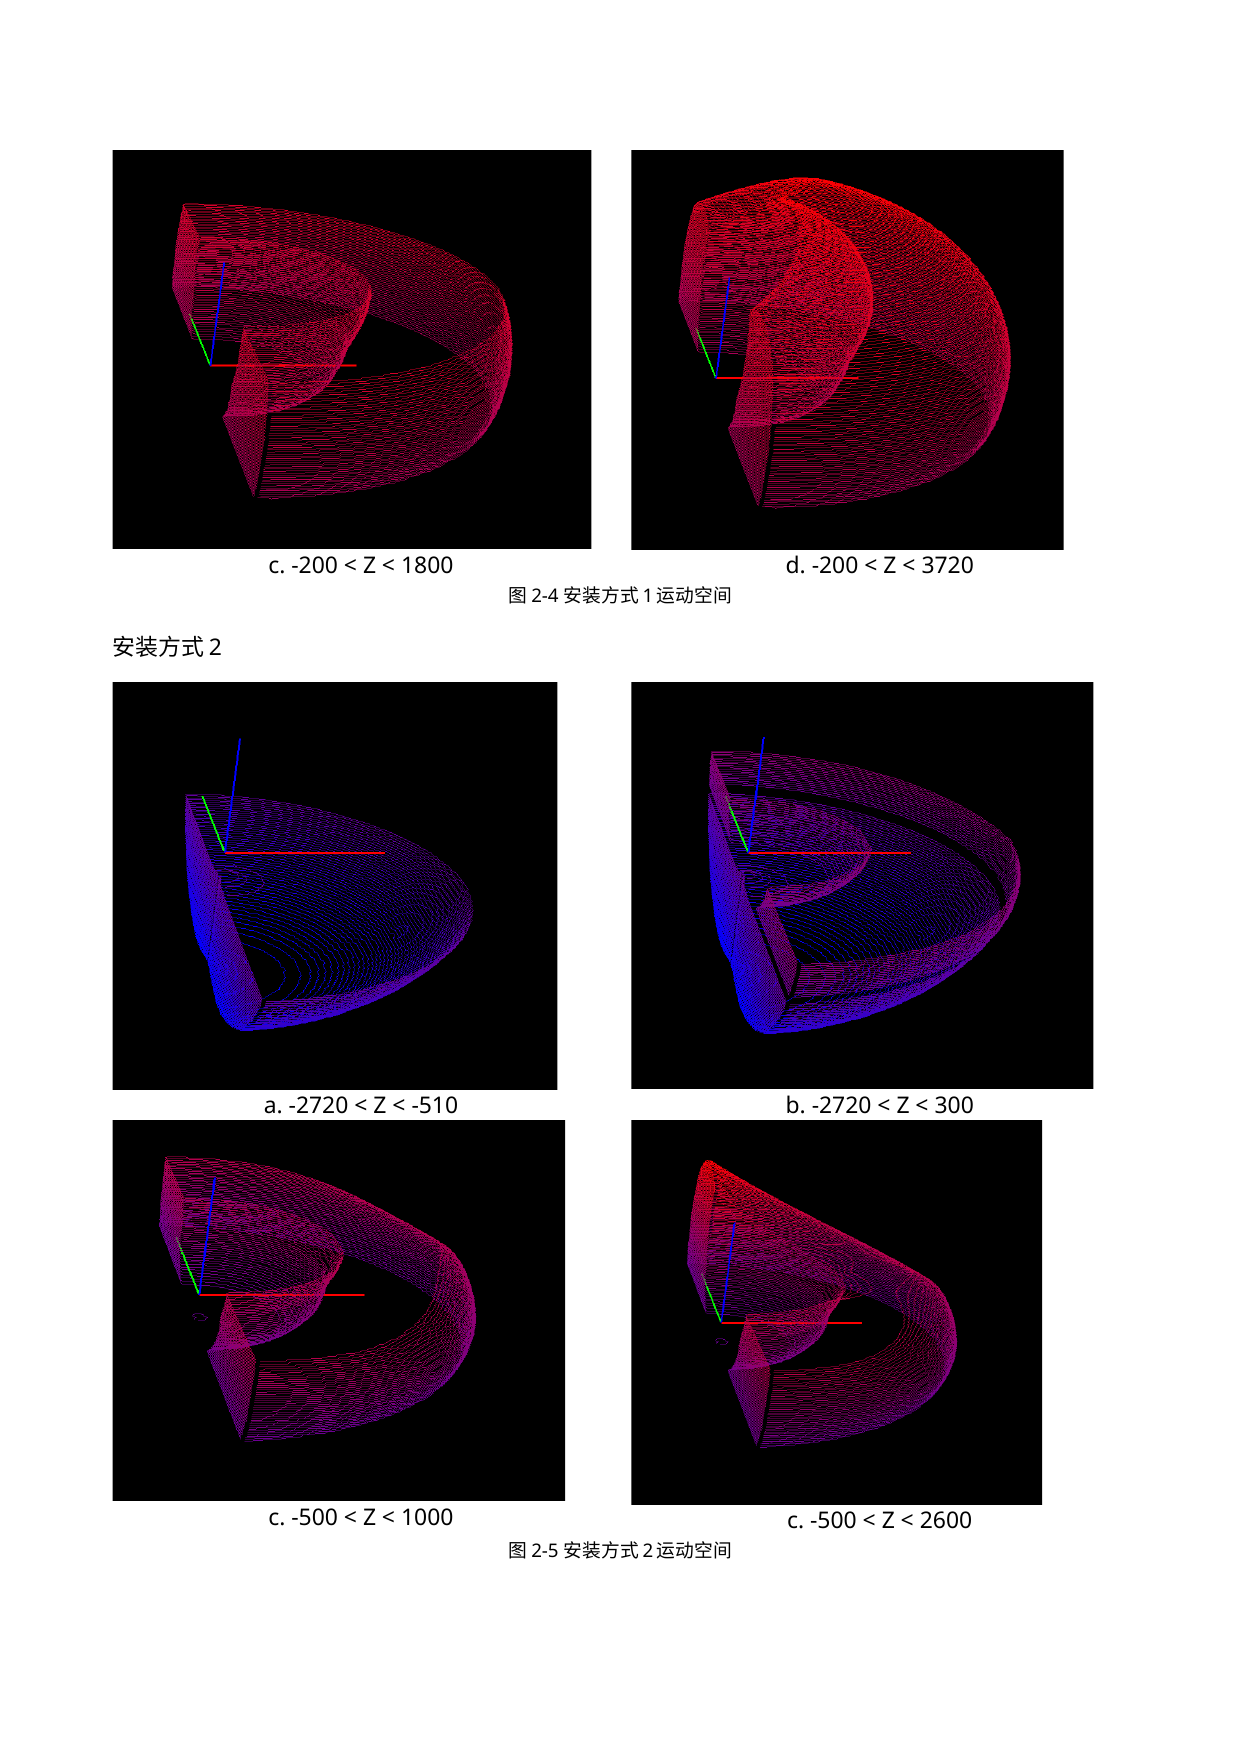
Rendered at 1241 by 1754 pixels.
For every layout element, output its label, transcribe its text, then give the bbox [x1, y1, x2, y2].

picture [631, 1120, 1043, 1505]
text 图2-4 安装方式1运动空间 [112, 581, 1128, 608]
picture [112, 150, 592, 549]
table_header a. -2720 < Z < -510 [101, 683, 620, 1121]
table_cell c. -200 < Z < 1800 [101, 150, 620, 581]
table_cell d. -200 < Z < 3720 [620, 150, 1139, 581]
table_header b. -2720 < Z < 300 [620, 683, 1139, 1121]
picture [631, 150, 1064, 550]
picture [112, 682, 558, 1090]
text 安装方式2 [112, 629, 1128, 662]
text 图2-5 安装方式2运动空间 [112, 1536, 1128, 1563]
picture [631, 682, 1094, 1089]
picture [112, 1120, 566, 1501]
table_cell c. -500 < Z < 2600 [620, 1121, 1139, 1536]
table_cell c. -500 < Z < 1000 [101, 1121, 620, 1536]
